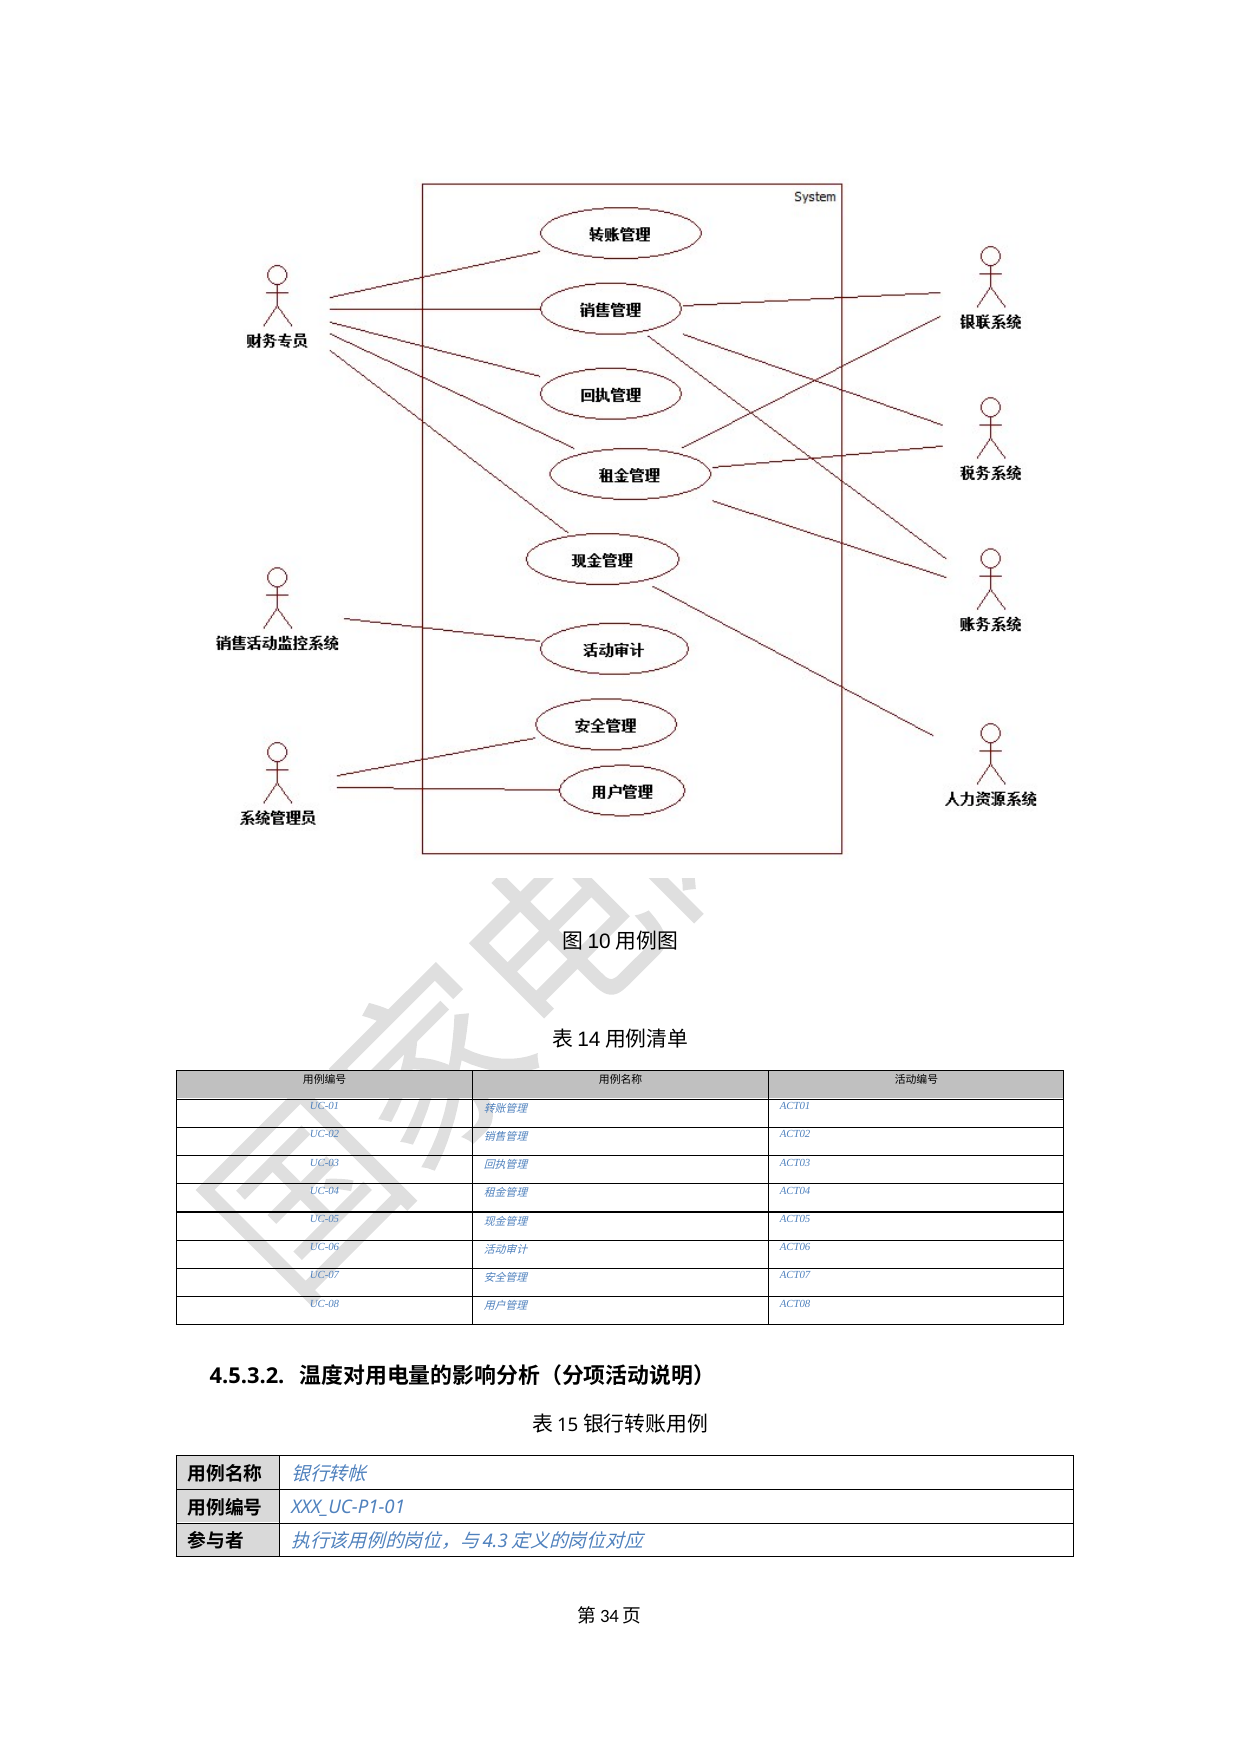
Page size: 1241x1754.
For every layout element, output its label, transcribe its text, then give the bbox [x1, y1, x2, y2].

table_cell ACT01 [769, 1100, 1063, 1127]
subtitle 温度对用电量的影响分析（分项活动说明） [209, 1358, 1031, 1390]
table_cell UC-01 [177, 1100, 472, 1127]
table_header 活动编号 [769, 1071, 1063, 1098]
table_cell ACT02 [769, 1128, 1063, 1155]
table_cell UC-05 [177, 1213, 472, 1239]
picture [187, 160, 1074, 878]
table_cell 安全管理 [473, 1269, 768, 1296]
table_header 银行转帐 [280, 1456, 1073, 1489]
table_cell ACT07 [769, 1269, 1063, 1296]
table_cell ACT04 [769, 1184, 1063, 1211]
table_cell 转账管理 [473, 1100, 768, 1127]
table_cell 执行该用例的岗位，与4.3定义的岗位对应 [280, 1524, 1073, 1556]
table_cell ACT05 [769, 1213, 1063, 1239]
table_cell 销售管理 [473, 1128, 768, 1155]
table_cell UC-08 [177, 1297, 472, 1324]
table_cell ACT06 [769, 1241, 1063, 1268]
table_header 用例名称 [177, 1456, 279, 1489]
table_cell 活动审计 [473, 1241, 768, 1268]
table_cell 租金管理 [473, 1184, 768, 1211]
table_cell ACT08 [769, 1297, 1063, 1324]
table_cell UC-04 [177, 1184, 472, 1211]
table_cell UC-02 [177, 1128, 472, 1155]
table_cell 回执管理 [473, 1156, 768, 1183]
table_cell 参与者 [177, 1524, 279, 1556]
table_cell ACT03 [769, 1156, 1063, 1183]
table_cell 现金管理 [473, 1213, 768, 1239]
table_cell 用例编号 [177, 1490, 279, 1522]
table_cell UC-03 [177, 1156, 472, 1183]
table_cell XXX_UC-P1-01 [280, 1490, 1073, 1522]
table_cell 用户管理 [473, 1297, 768, 1324]
table_cell UC-07 [177, 1269, 472, 1296]
table_header 用例名称 [473, 1071, 768, 1098]
table_cell UC-06 [177, 1241, 472, 1268]
table_header 用例编号 [177, 1071, 472, 1098]
